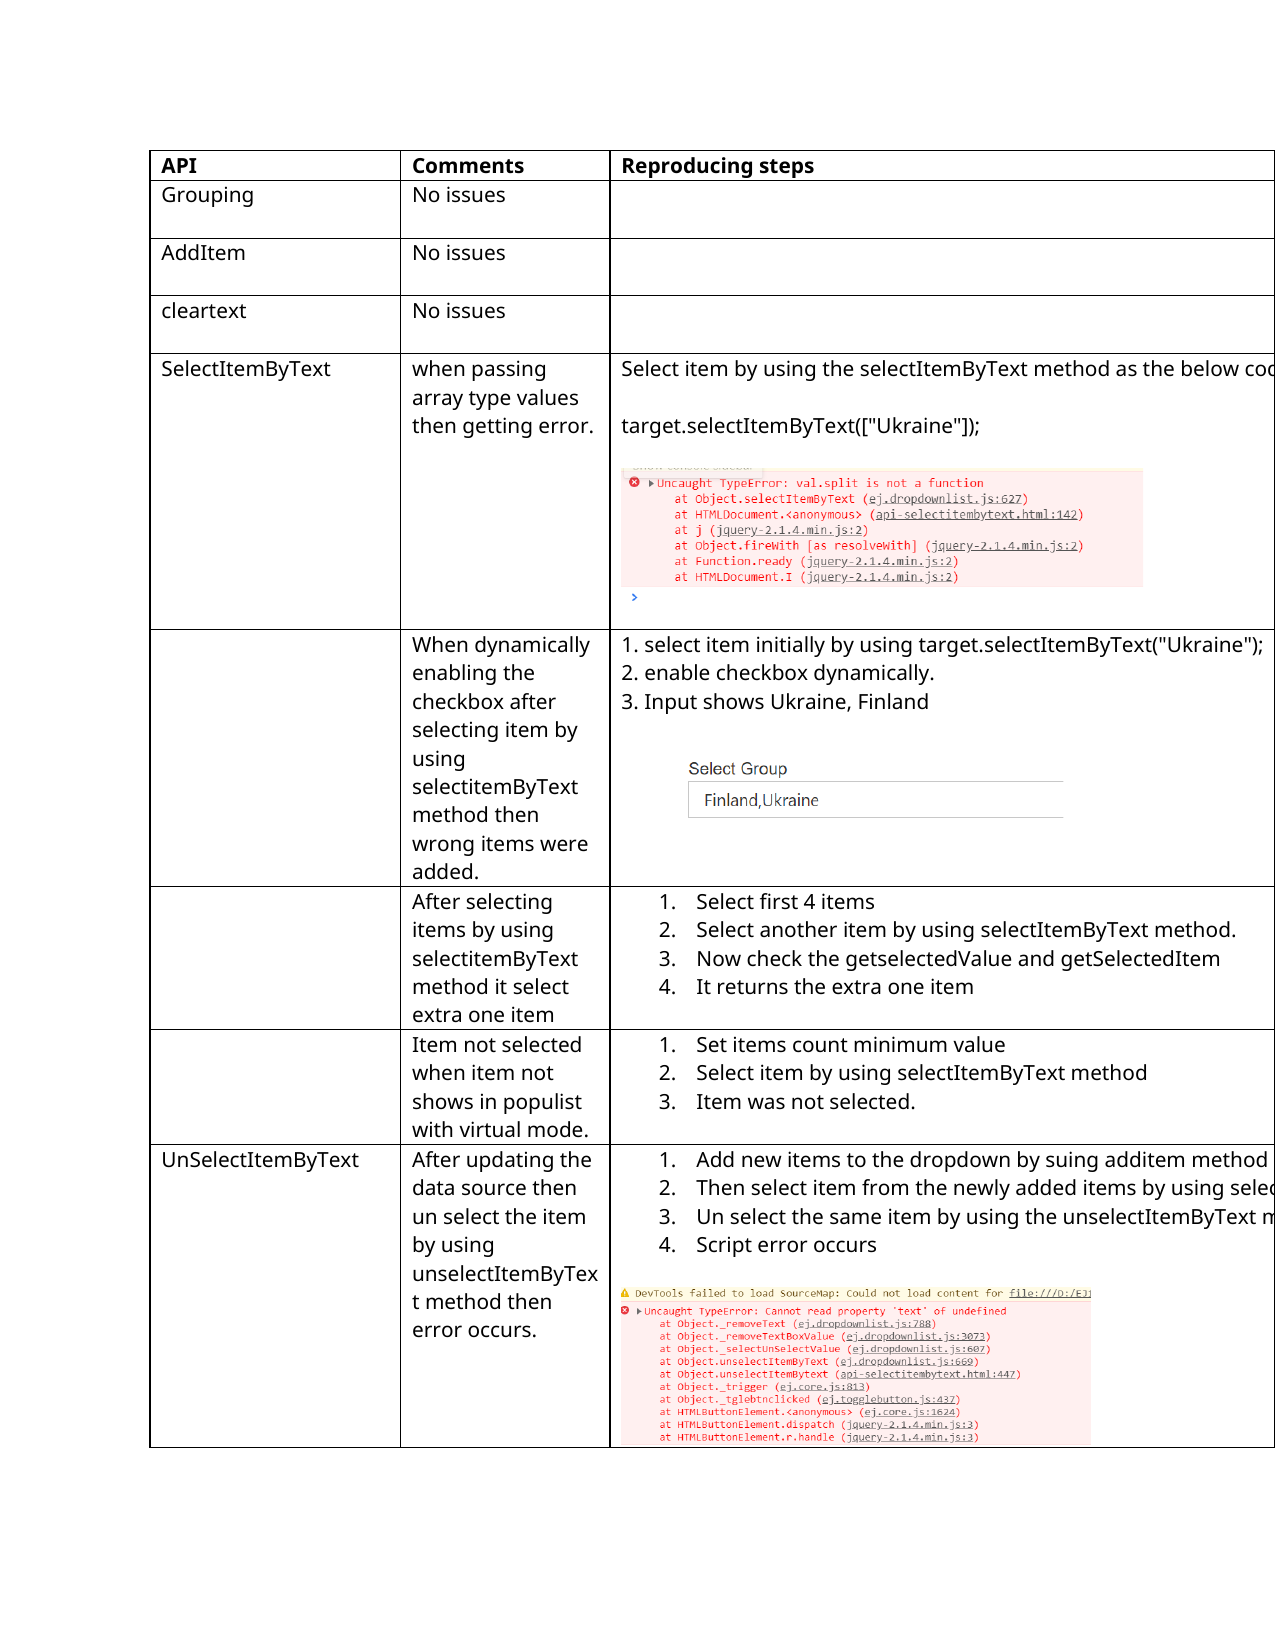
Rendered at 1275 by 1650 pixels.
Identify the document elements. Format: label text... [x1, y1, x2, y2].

table_header Comments [401, 151, 609, 179]
table_cell No issues [401, 296, 609, 353]
table_header Reproducing steps [611, 151, 1274, 179]
table_cell Select item by using the selectItemByText method as the below code. target.selectItemByText(["Ukraine"]); [611, 354, 1274, 629]
table_cell After updating the data source then un select the item by using unselectItemByText method then error occurs. [401, 1145, 609, 1447]
table_cell After selecting items by using selectitemByText method it select extra one item [401, 887, 609, 1029]
picture [621, 468, 1144, 601]
table_cell cleartext [151, 296, 400, 353]
table_cell [611, 296, 1274, 353]
table_cell UnSelectItemByText [151, 1145, 400, 1447]
table_cell 1. select item initially by using target.selectItemByText("Ukraine"); 2. enable checkbox dynamically. 3. Input shows Ukraine, Finland [611, 630, 1274, 886]
table_cell [151, 887, 400, 1029]
table_cell [151, 1030, 400, 1144]
table_header API [151, 151, 400, 179]
table_cell No issues [401, 181, 609, 237]
table_cell Select first 4 items Select another item by using selectItemByText method. Now check the getselectedValue and getSelectedItem It returns the extra one item [611, 887, 1274, 1029]
table_cell When dynamically enabling the checkbox after selecting item by using selectitemByText method then wrong items were added. [401, 630, 609, 886]
table_cell [151, 630, 400, 886]
table_cell Set items count minimum value Select item by using selectItemByText method Item was not selected. [611, 1030, 1274, 1144]
table_cell AddItem [151, 239, 400, 295]
table_cell Item not selected when item not shows in populist with virtual mode. [401, 1030, 609, 1144]
table_cell SelectItemByText [151, 354, 400, 629]
table_cell [611, 239, 1274, 295]
picture [621, 743, 1064, 854]
table_cell Grouping [151, 181, 400, 237]
table_cell when passing array type values then getting error. [401, 354, 609, 629]
table_cell [611, 181, 1274, 237]
picture [621, 1287, 1091, 1447]
table_cell No issues [401, 239, 609, 295]
table_cell Add new items to the dropdown by suing additem method Then select item from the newly added items by using selectItemByText method Un select the same item by using the unselectItemByText method Script error occurs [611, 1145, 1274, 1447]
